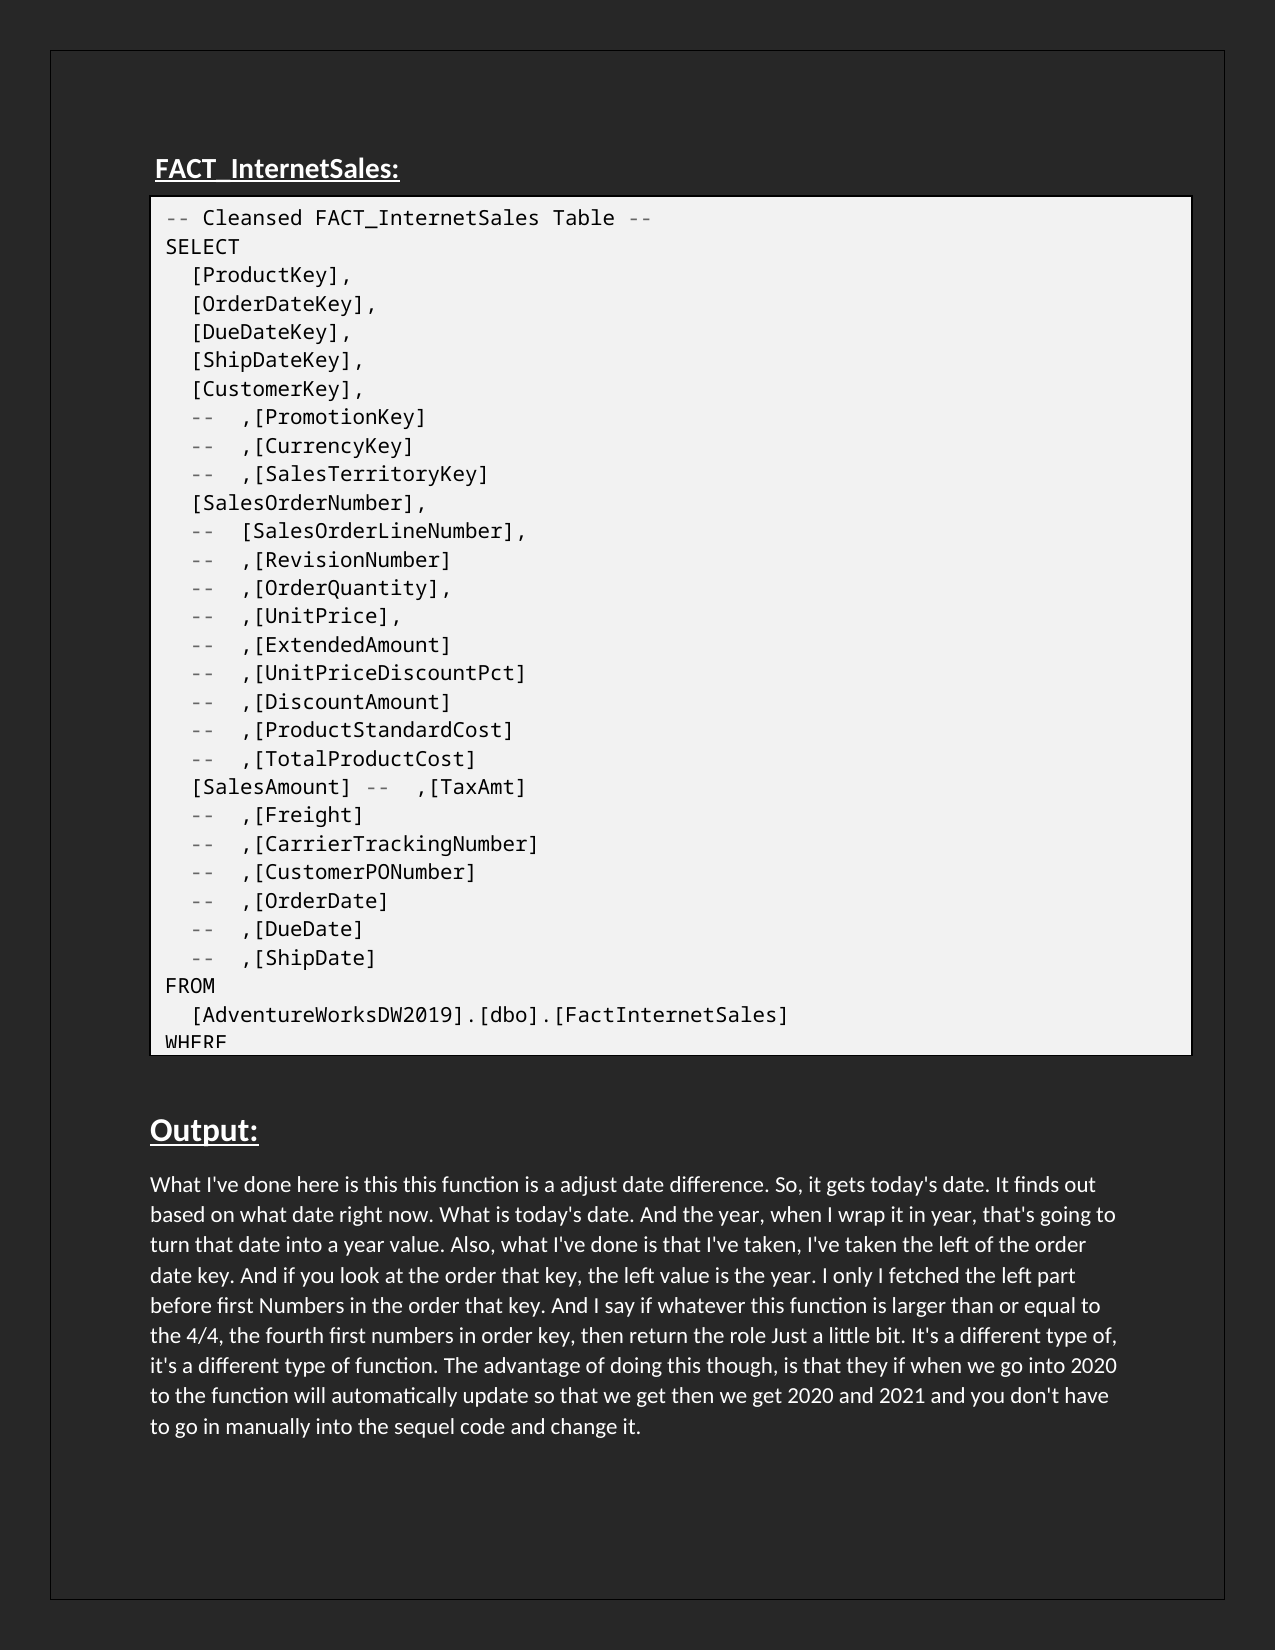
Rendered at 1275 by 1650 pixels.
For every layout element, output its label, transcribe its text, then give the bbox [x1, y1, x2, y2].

text What I've done here is this this function is a adjust date difference. So, it gets today's date. It finds out based on what date right now. What is today's date. And the year, when I wrap it in year, that's going to turn that date into a year value. Also, what I've done is that I've taken, I've taken the left of the order date key. And if you look at the order that key, the left value is the year. I only I fetched the left part before first Numbers in the order that key. And I say if whatever this function is larger than or equal to the 4/4, the fourth first numbers in order key, then return the role Just a little bit. It's a different type of, it's a different type of function. The advantage of doing this though, is that they if when we go into 2020 to the function will automatically update so that we get then we get 2020 and 2021 and you don't have to go in manually into the sequel code and change it. [150, 1170, 1125, 1440]
text Output: [150, 1109, 1125, 1150]
text FACT_InternetSales: [150, 150, 1125, 186]
